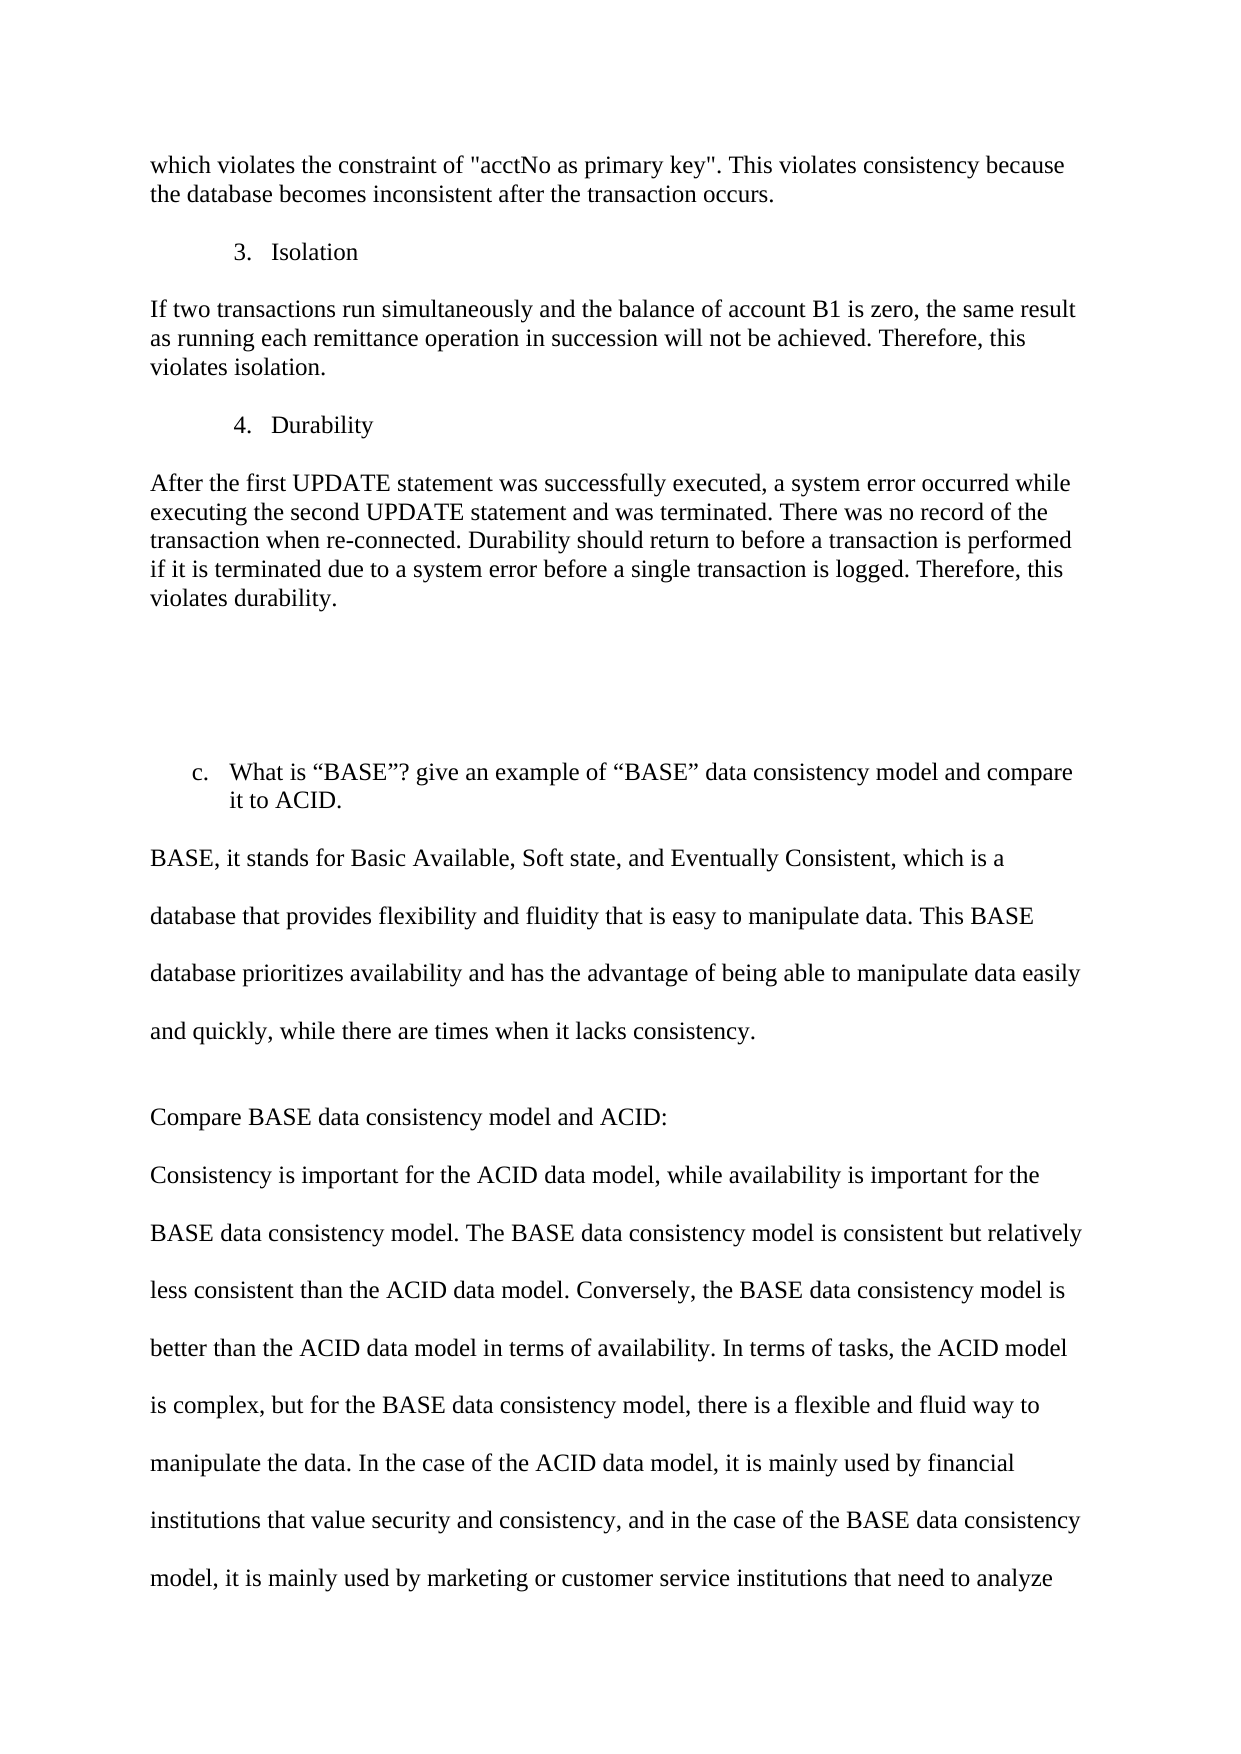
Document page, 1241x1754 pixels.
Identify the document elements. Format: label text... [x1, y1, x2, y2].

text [150, 1160, 1090, 1592]
text BASE, it stands for Basic Available, Soft state, and Eventually Consistent, which is a database that provides flexibility and fluidity that is easy to manipulate data. This BASE database prioritizes availability and has the advantage of being able to manipulate data easily and quickly, while there are times when it lacks consistency. [150, 843, 1090, 1044]
text After the first UPDATE statement was successfully executed, a system error occurred while executing the second UPDATE statement and was terminated. There was no record of the transaction when re-connected. Durability should return to before a transaction is performed if it is terminated due to a system error before a single transaction is logged. Therefore, this violates durability. [150, 468, 1090, 612]
text If two transactions run simultaneously and the balance of account B1 is zero, the same result as running each remittance operation in succession will not be achieved. Therefore, this violates isolation. [150, 294, 1090, 381]
list What is “BASE”? give an example of “BASE” data consistency model and compare it to ACID. [192, 757, 1090, 814]
list Isolation [233, 237, 1090, 265]
list Durability [233, 410, 1090, 439]
text Compare BASE data consistency model and ACID: [150, 1102, 1090, 1131]
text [150, 150, 1090, 207]
